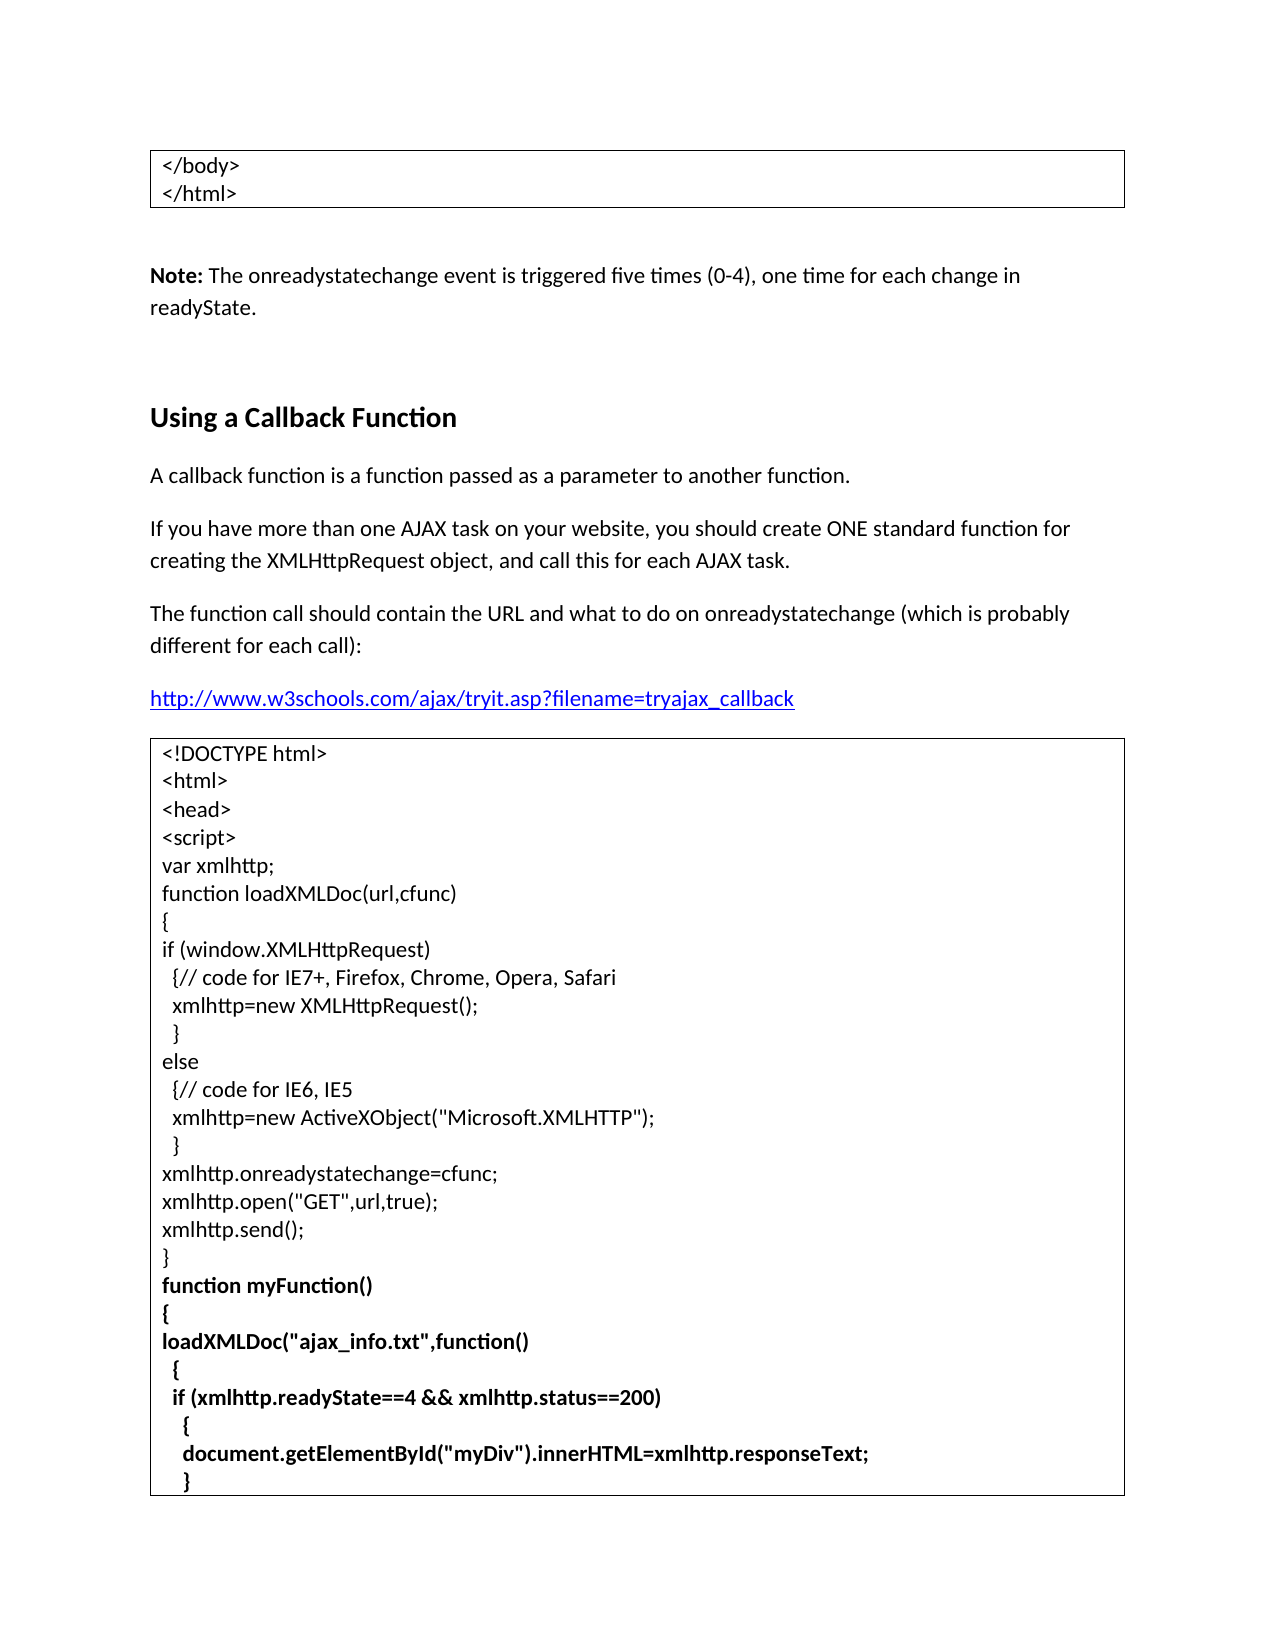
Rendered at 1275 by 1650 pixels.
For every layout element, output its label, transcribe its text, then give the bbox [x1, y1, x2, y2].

text A callback function is a function passed as a parameter to another function. [150, 461, 1125, 489]
text The function call should contain the URL and what to do on onreadystatechange (which is probably different for each call): [150, 599, 1125, 659]
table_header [151, 739, 1124, 1495]
text Using a Callback Function [150, 399, 1125, 435]
text Note: The onreadystatechange event is triggered five times (0-4), one time for each change in readyState. [150, 261, 1125, 321]
text http://www.w3schools.com/ajax/tryit.asp?filename=tryajax_callback [150, 684, 1125, 713]
text If you have more than one AJAX task on your website, you should create ONE standard function for creating the XMLHttpRequest object, and call this for each AJAX task. [150, 514, 1125, 574]
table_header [151, 151, 1124, 207]
